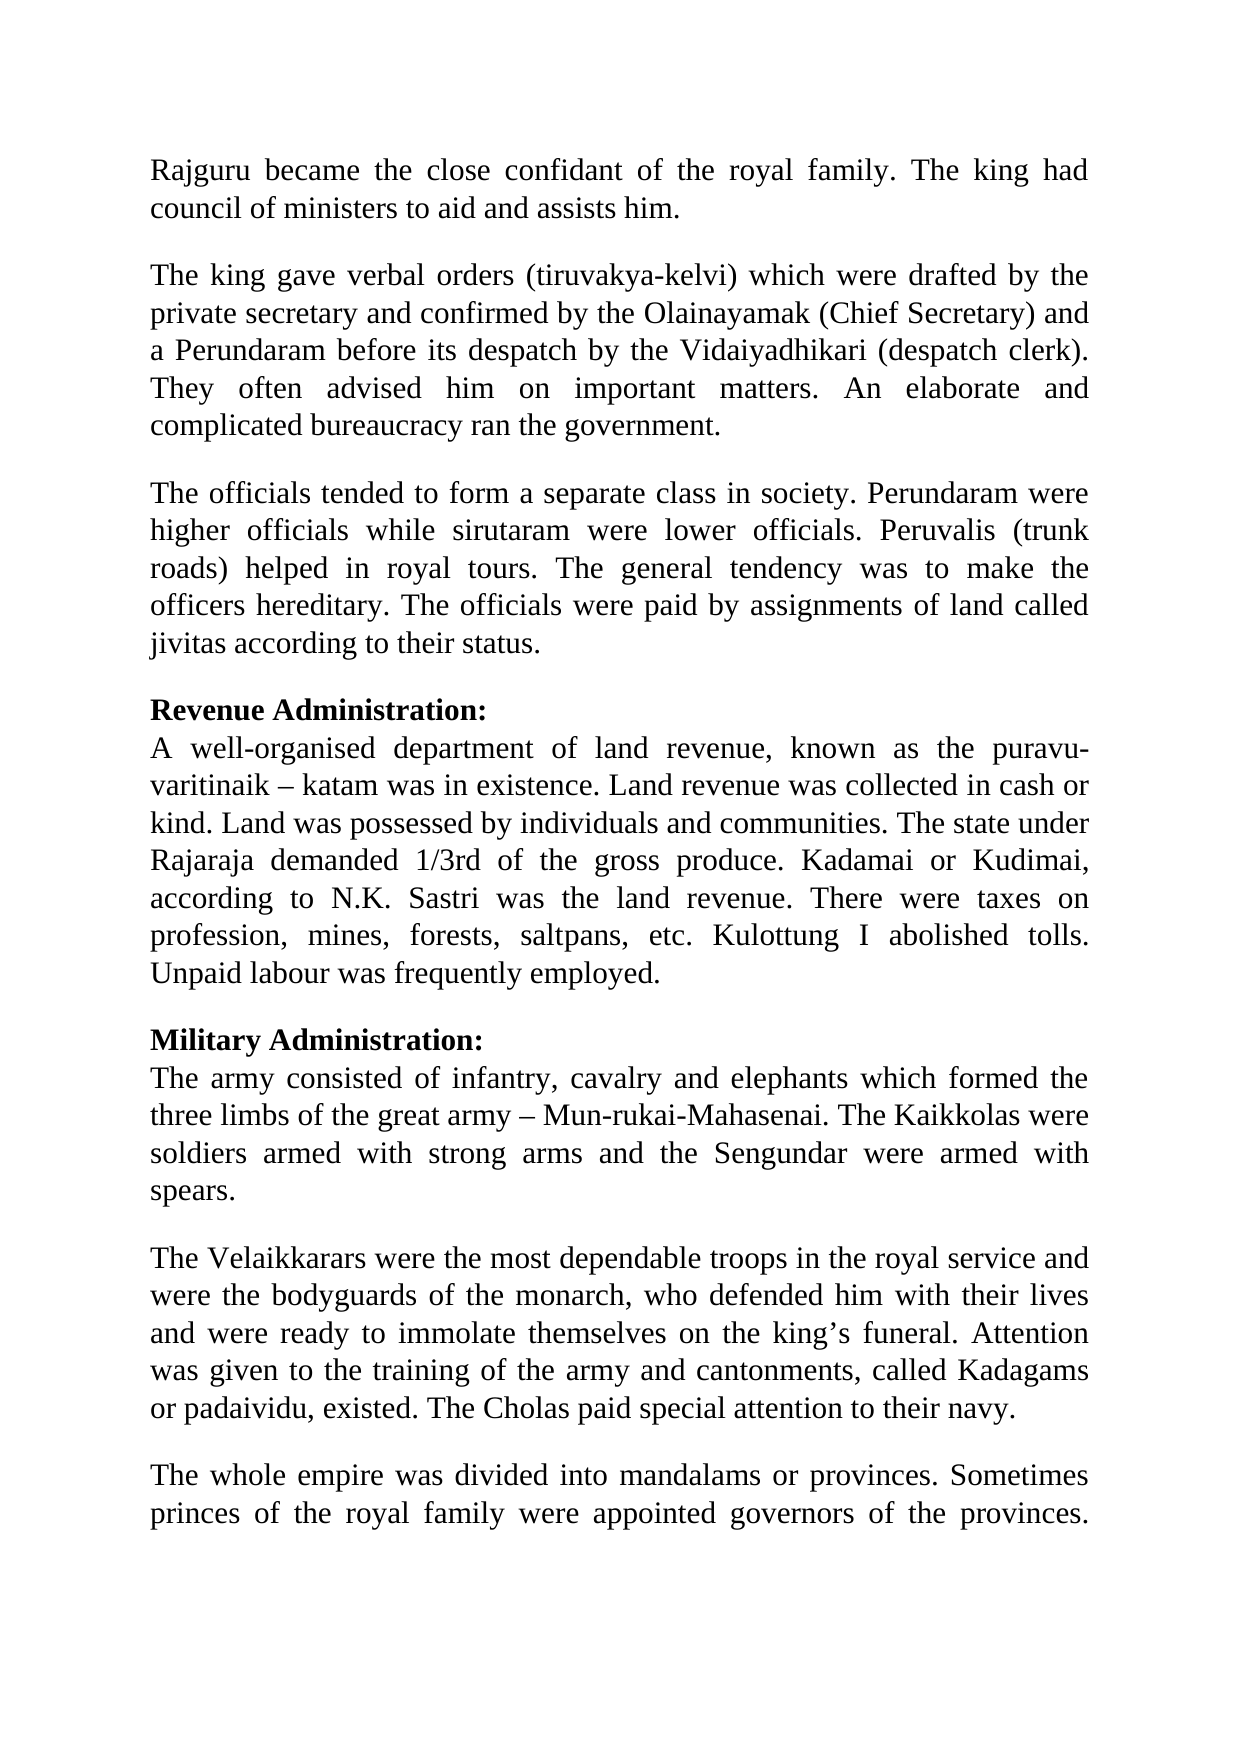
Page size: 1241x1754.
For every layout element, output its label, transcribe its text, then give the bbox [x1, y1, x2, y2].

text The Velaikkarars were the most dependable troops in the royal service and were the bodyguards of the monarch, who defended him with their lives and were ready to immolate themselves on the king’s funeral. Attention was given to the training of the army and cantonments, called Kadagams or padaividu, existed. The Cholas paid special attention to their navy. [150, 1237, 1090, 1425]
text Revenue Administration: [150, 690, 1090, 727]
text Military Administration: [150, 1020, 1090, 1057]
text The army consisted of infantry, cavalry and elephants which formed the three limbs of the great army – Mun-rukai-Mahasenai. The Kaikkolas were soldiers armed with strong arms and the Sengundar were armed with spears. [150, 1057, 1090, 1207]
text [150, 1455, 1090, 1530]
text The officials tended to form a separate class in society. Perundaram were higher officials while sirutaram were lower officials. Peruvalis (trunk roads) helped in royal tours. The general tendency was to make the officers hereditary. The officials were paid by assignments of land called jivitas according to their status. [150, 472, 1090, 660]
text A well-organised department of land revenue, known as the puravu-varitinaik – katam was in existence. Land revenue was collected in cash or kind. Land was possessed by individuals and communities. The state under Rajaraja demanded 1/3rd of the gross produce. Kadamai or Kudimai, according to N.K. Sastri was the land revenue. There were taxes on profession, mines, forests, saltpans, etc. Kulottung I abolished tolls. Unpaid labour was frequently employed. [150, 727, 1090, 990]
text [150, 150, 1090, 225]
text The king gave verbal orders (tiruvakya-kelvi) which were drafted by the private secretary and confirmed by the Olainayamak (Chief Secretary) and a Perundaram before its despatch by the Vidaiyadhikari (despatch clerk). They often advised him on important matters. An elaborate and complicated bureaucracy ran the government. [150, 255, 1090, 442]
